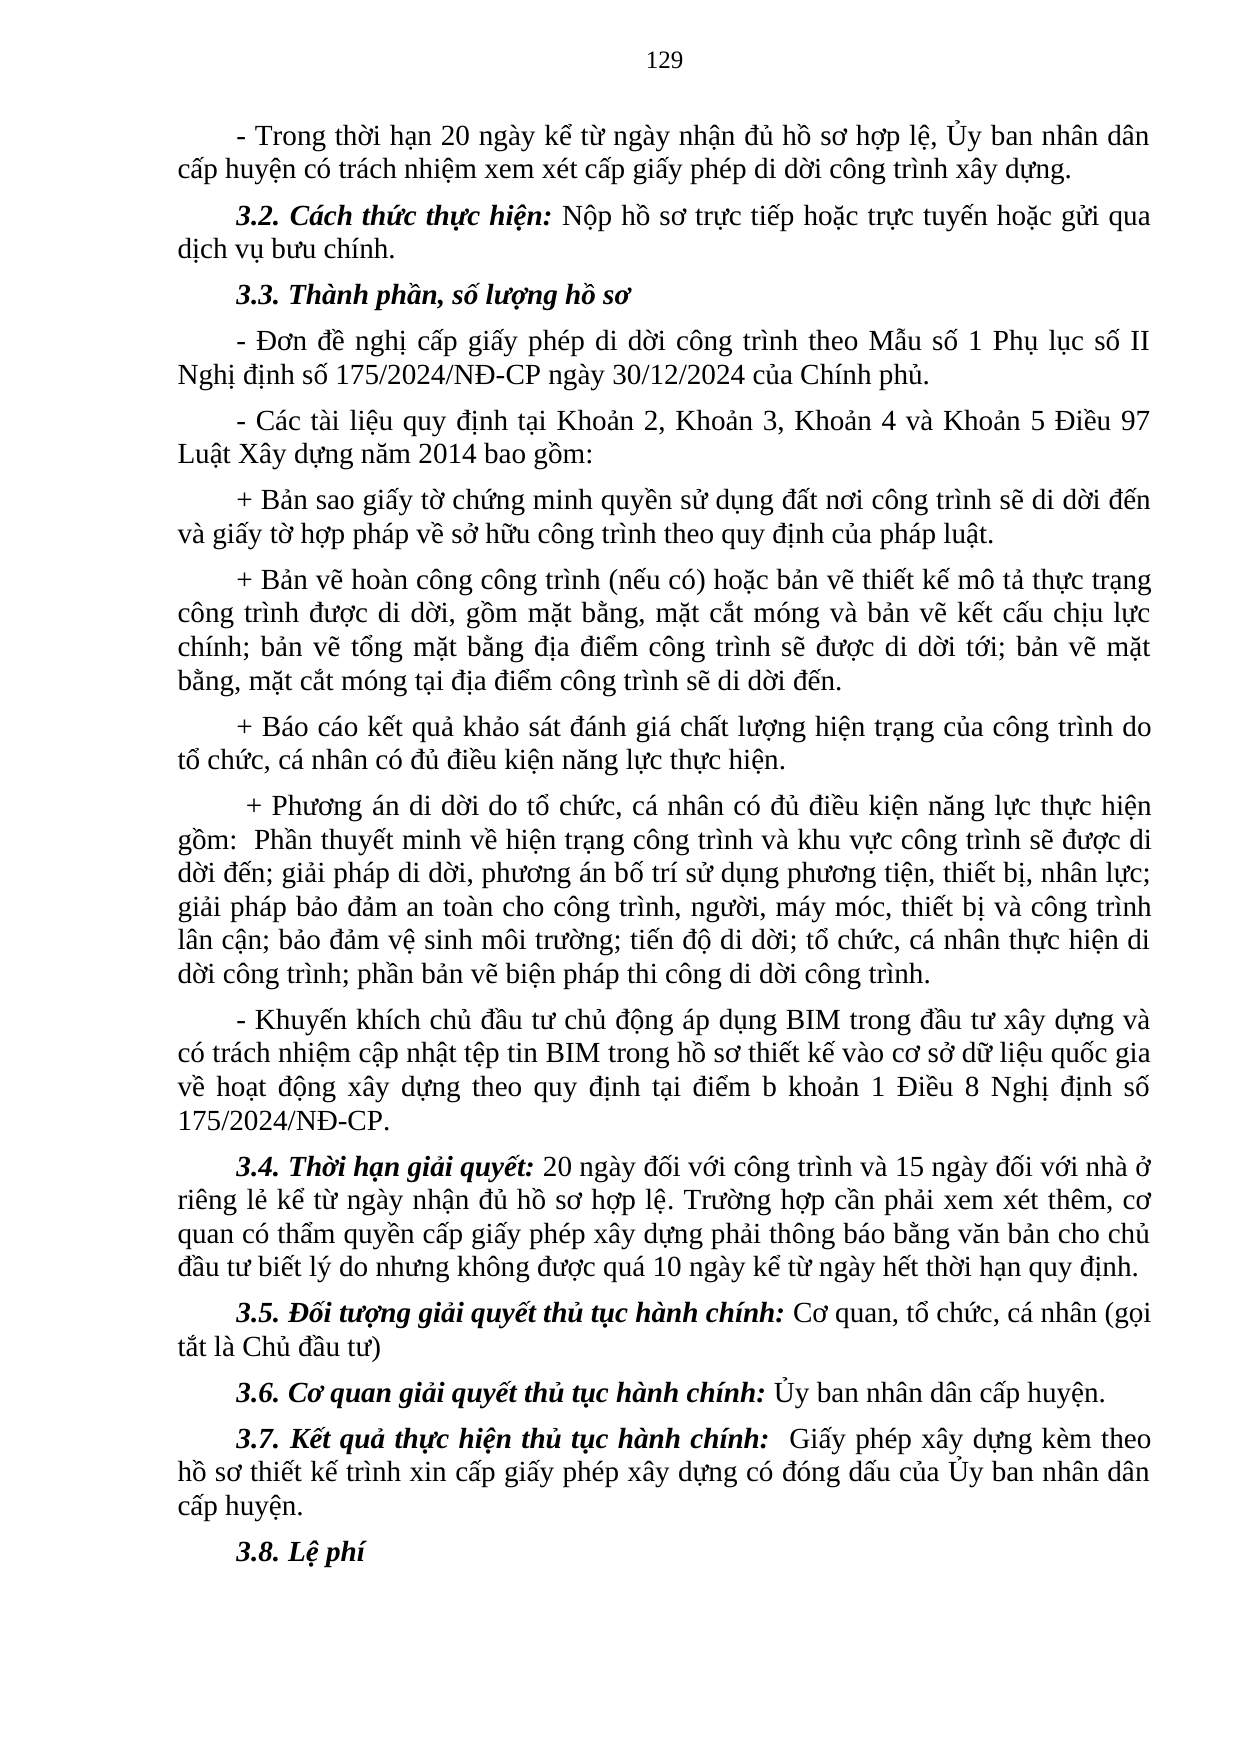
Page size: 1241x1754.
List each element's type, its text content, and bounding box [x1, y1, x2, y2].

list Cơ quan giải quyết thủ tục hành chính: Ủy ban nhân dân cấp huyện. [177, 1375, 1152, 1408]
text - Các tài liệu quy định tại Khoản 2, Khoản 3, Khoản 4 và Khoản 5 Điều 97 Luật Xây dựng năm 2014 bao gồm: [177, 403, 1152, 470]
list Kết quả thực hiện thủ tục hành chính: Giấy phép xây dựng kèm theo hồ sơ thiết kế trình xin cấp giấy phép xây dựng có đóng dấu của Ủy ban nhân dân cấp huyện. [177, 1421, 1152, 1522]
text + Bản vẽ hoàn công công trình (nếu có) hoặc bản vẽ thiết kế mô tả thực trạng công trình được di dời, gồm mặt bằng, mặt cắt móng và bản vẽ kết cấu chịu lực chính; bản vẽ tổng mặt bằng địa điểm công trình sẽ được di dời tới; bản vẽ mặt bằng, mặt cắt móng tại địa điểm công trình sẽ di dời đến. [177, 562, 1152, 696]
text + Bản sao giấy tờ chứng minh quyền sử dụng đất nơi công trình sẽ di dời đến và giấy tờ hợp pháp về sở hữu công trình theo quy định của pháp luật. [177, 482, 1152, 549]
list Đối tượng giải quyết thủ tục hành chính: Cơ quan, tổ chức, cá nhân (gọi tắt là Chủ đầu tư) [177, 1295, 1152, 1362]
text - Trong thời hạn 20 ngày kể từ ngày nhận đủ hồ sơ hợp lệ, Ủy ban nhân dân cấp huyện có trách nhiệm xem xét cấp giấy phép di dời công trình xây dựng. [177, 118, 1152, 185]
text + Báo cáo kết quả khảo sát đánh giá chất lượng hiện trạng của công trình do tổ chức, cá nhân có đủ điều kiện năng lực thực hiện. [177, 709, 1152, 776]
text - Đơn đề nghị cấp giấy phép di dời công trình theo Mẫu số 1 Phụ lục số II Nghị định số 175/2024/NĐ-CP ngày 30/12/2024 của Chính phủ. [177, 323, 1152, 390]
list Lệ phí [177, 1534, 1152, 1568]
text + Phương án di dời do tổ chức, cá nhân có đủ điều kiện năng lực thực hiện gồm: Phần thuyết minh về hiện trạng công trình và khu vực công trình sẽ được di dời đến; giải pháp di dời, phương án bố trí sử dụng phương tiện, thiết bị, nhân lực; giải pháp bảo đảm an toàn cho công trình, người, máy móc, thiết bị và công trình lân cận; bảo đảm vệ sinh môi trường; tiến độ di dời; tổ chức, cá nhân thực hiện di dời công trình; phần bản vẽ biện pháp thi công di dời công trình. [177, 788, 1152, 989]
list Cách thức thực hiện: Nộp hồ sơ trực tiếp hoặc trực tuyến hoặc gửi qua dịch vụ bưu chính. [177, 198, 1152, 265]
list Thành phần, số lượng hồ sơ [177, 277, 1152, 311]
text - Khuyến khích chủ đầu tư chủ động áp dụng BIM trong đầu tư xây dựng và có trách nhiệm cập nhật tệp tin BIM trong hồ sơ thiết kế vào cơ sở dữ liệu quốc gia về hoạt động xây dựng theo quy định tại điểm b khoản 1 Điều 8 Nghị định số 175/2024/NĐ-CP. [177, 1002, 1152, 1136]
list Thời hạn giải quyết: 20 ngày đối với công trình và 15 ngày đối với nhà ở riêng lẻ kể từ ngày nhận đủ hồ sơ hợp lệ. Trường hợp cần phải xem xét thêm, cơ quan có thẩm quyền cấp giấy phép xây dựng phải thông báo bằng văn bản cho chủ đầu tư biết lý do nhưng không được quá 10 ngày kể từ ngày hết thời hạn quy định. [177, 1149, 1152, 1283]
